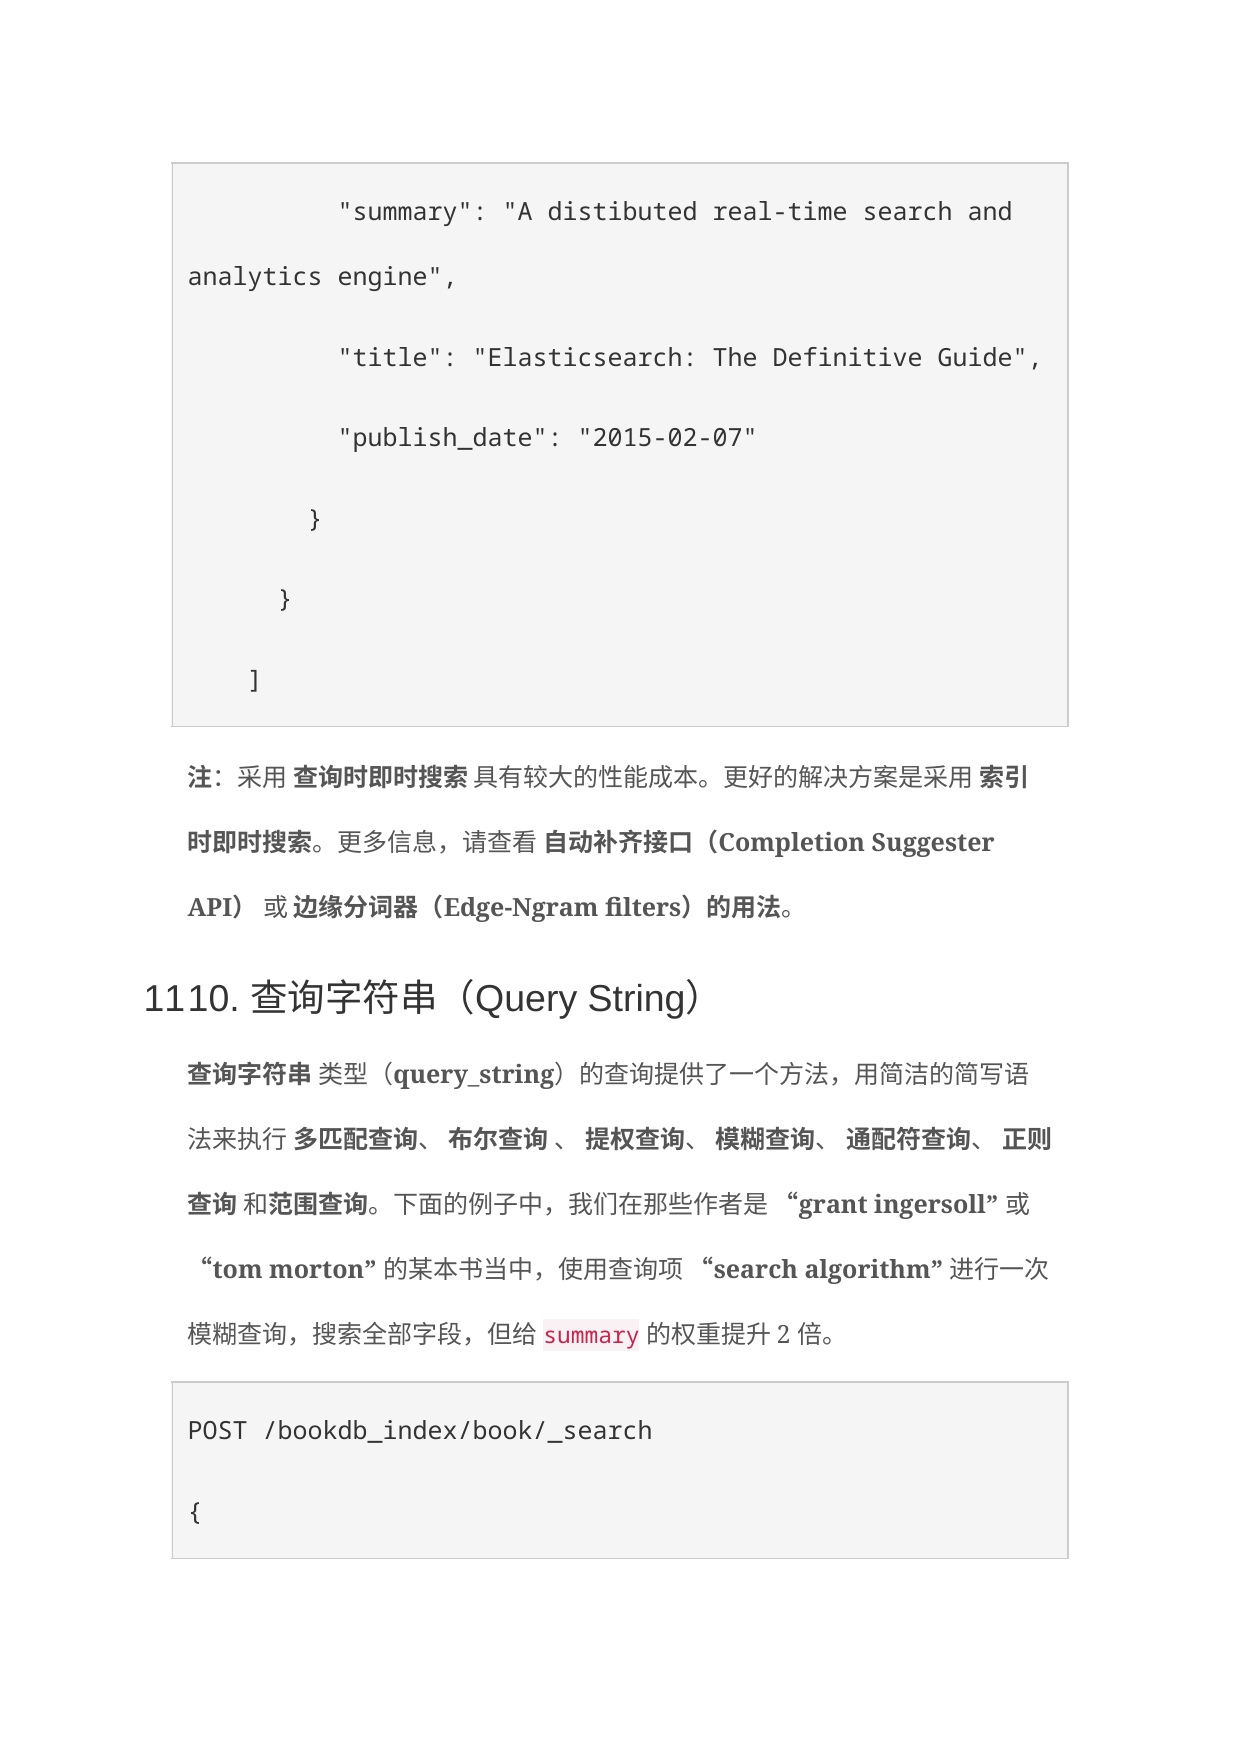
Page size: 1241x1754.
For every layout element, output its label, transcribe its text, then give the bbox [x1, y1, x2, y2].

text 查询字符串 类型（query_string）的查询提供了一个方法，用简洁的简写语法来执行 多匹配查询、 布尔查询 、 提权查询、 模糊查询、 通配符查询、 正则查询 和范围查询。下面的例子中，我们在那些作者是 “grant ingersoll” 或 “tom morton” 的某本书当中，使用查询项 “search algorithm” 进行一次模糊查询，搜索全部字段，但给 summary 的权重提升 2 倍。 [187, 1041, 1053, 1366]
text "title": "Elasticsearch: The Definitive Guide", [173, 308, 1067, 388]
text 注：采用 查询时即时搜索 具有较大的性能成本。更好的解决方案是采用 索引时即时搜索。更多信息，请查看 自动补齐接口（Completion Suggester API） 或 边缘分词器（Edge-Ngram filters）的用法。 [187, 743, 1053, 938]
text "publish_date": "2015-02-07" [173, 388, 1067, 469]
text } [173, 469, 1067, 549]
text "summary": "A distibuted real-time search and analytics engine", [173, 164, 1067, 308]
text POST /bookdb_index/book/_search [173, 1383, 1067, 1462]
text { [173, 1462, 1067, 1558]
list 10. 查询字符串（Query String） [164, 963, 1053, 1028]
text } [173, 549, 1067, 630]
text ] [173, 630, 1067, 726]
